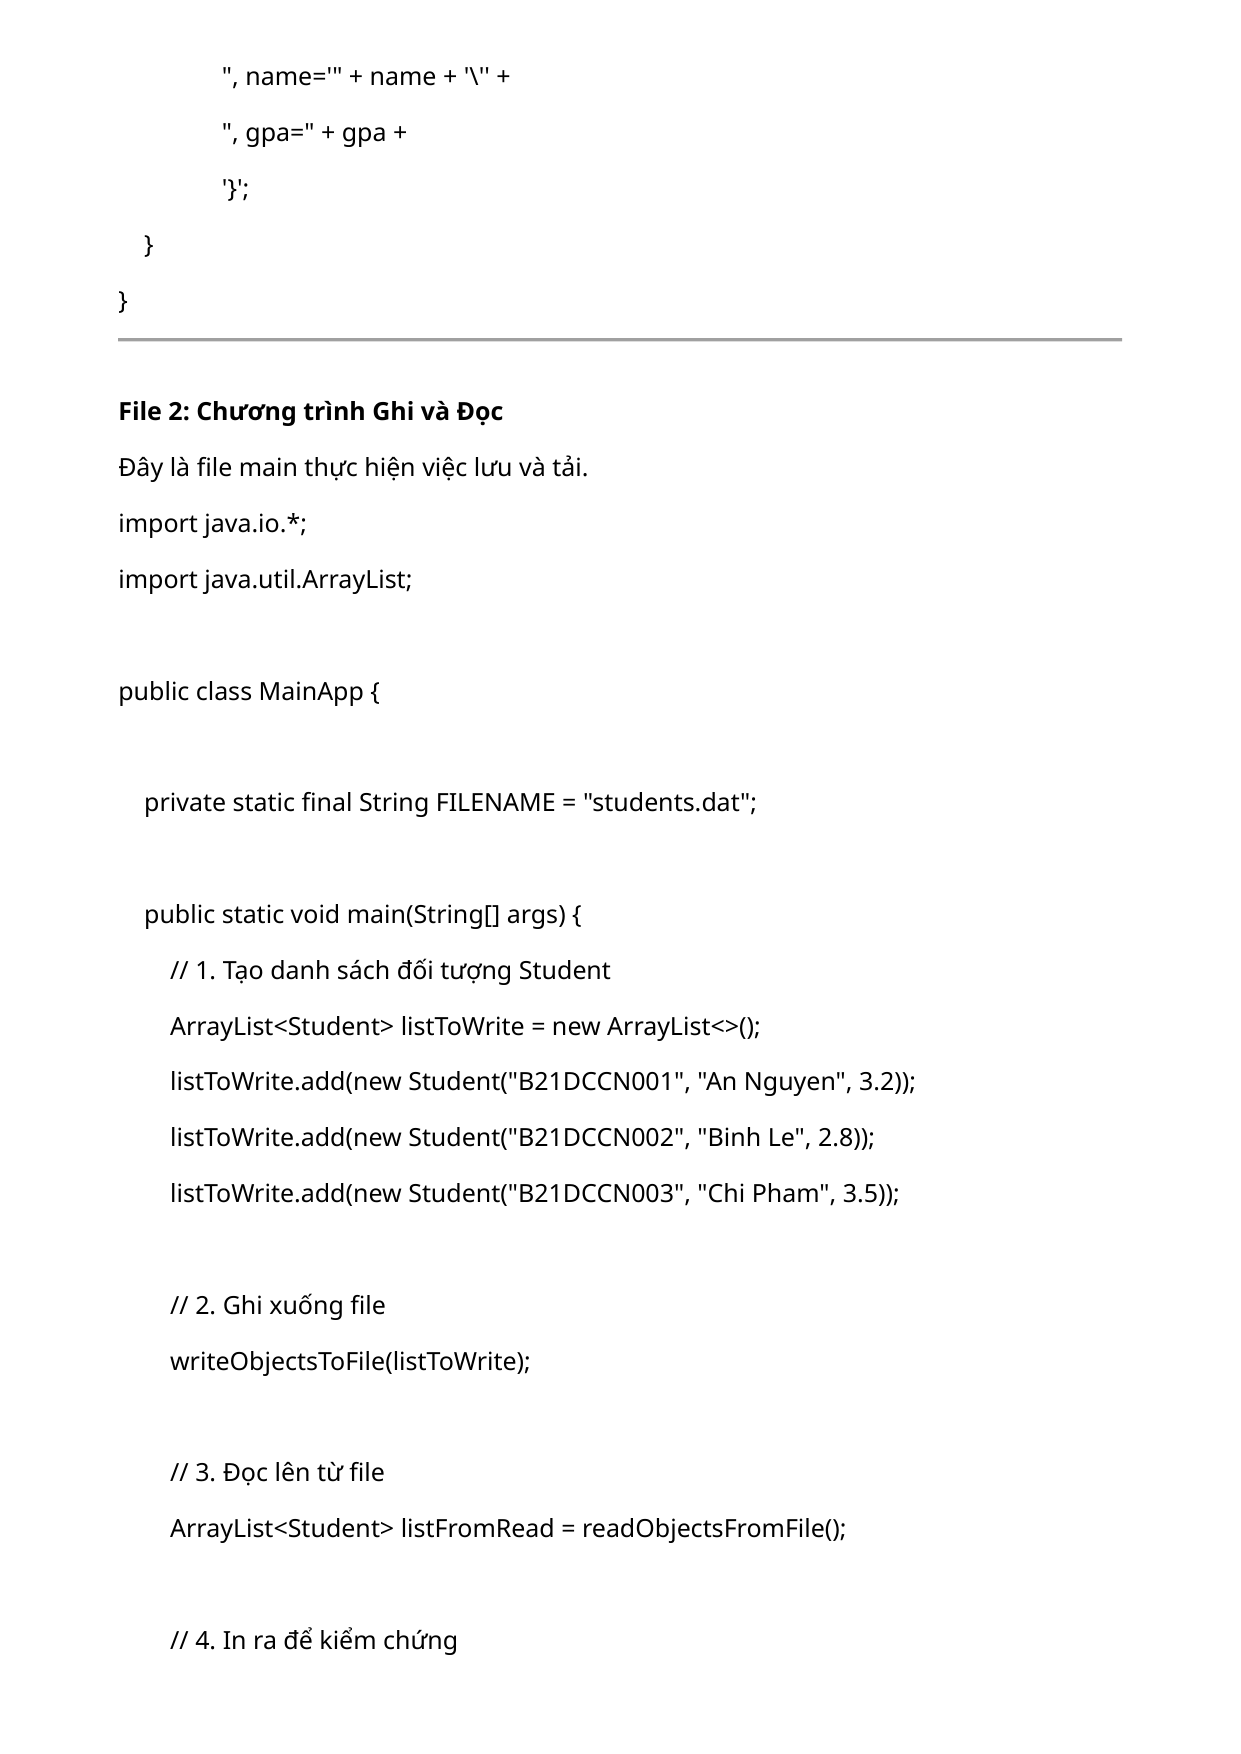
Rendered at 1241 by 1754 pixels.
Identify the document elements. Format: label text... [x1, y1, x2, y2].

text // 1. Tạo danh sách đối tượng Student [118, 952, 1122, 986]
text public static void main(String[] args) { [118, 897, 1122, 931]
text public class MainApp { [118, 673, 1122, 707]
text // 4. In ra để kiểm chứng [118, 1622, 1122, 1656]
text listToWrite.add(new Student("B21DCCN002", "Binh Le", 2.8)); [118, 1120, 1122, 1154]
text listToWrite.add(new Student("B21DCCN003", "Chi Pham", 3.5)); [118, 1176, 1122, 1210]
text // 3. Đọc lên từ file [118, 1455, 1122, 1489]
text private static final String FILENAME = "students.dat"; [118, 785, 1122, 819]
text // 2. Ghi xuống file [118, 1287, 1122, 1321]
text ArrayList<Student> listToWrite = new ArrayList<>(); [118, 1008, 1122, 1042]
text import java.util.ArrayList; [118, 562, 1122, 596]
text listToWrite.add(new Student("B21DCCN001", "An Nguyen", 3.2)); [118, 1064, 1122, 1098]
text } [118, 227, 1122, 261]
text writeObjectsToFile(listToWrite); [118, 1343, 1122, 1377]
text } [118, 282, 1122, 316]
text File 2: Chương trình Ghi và Đọc [118, 394, 1122, 428]
text import java.io.*; [118, 506, 1122, 540]
text ArrayList<Student> listFromRead = readObjectsFromFile(); [118, 1511, 1122, 1545]
text Đây là file main thực hiện việc lưu và tải. [118, 450, 1122, 484]
text ", gpa=" + gpa + [118, 115, 1122, 149]
text ", name='" + name + '\'' + [118, 59, 1122, 93]
text '}'; [118, 171, 1122, 205]
